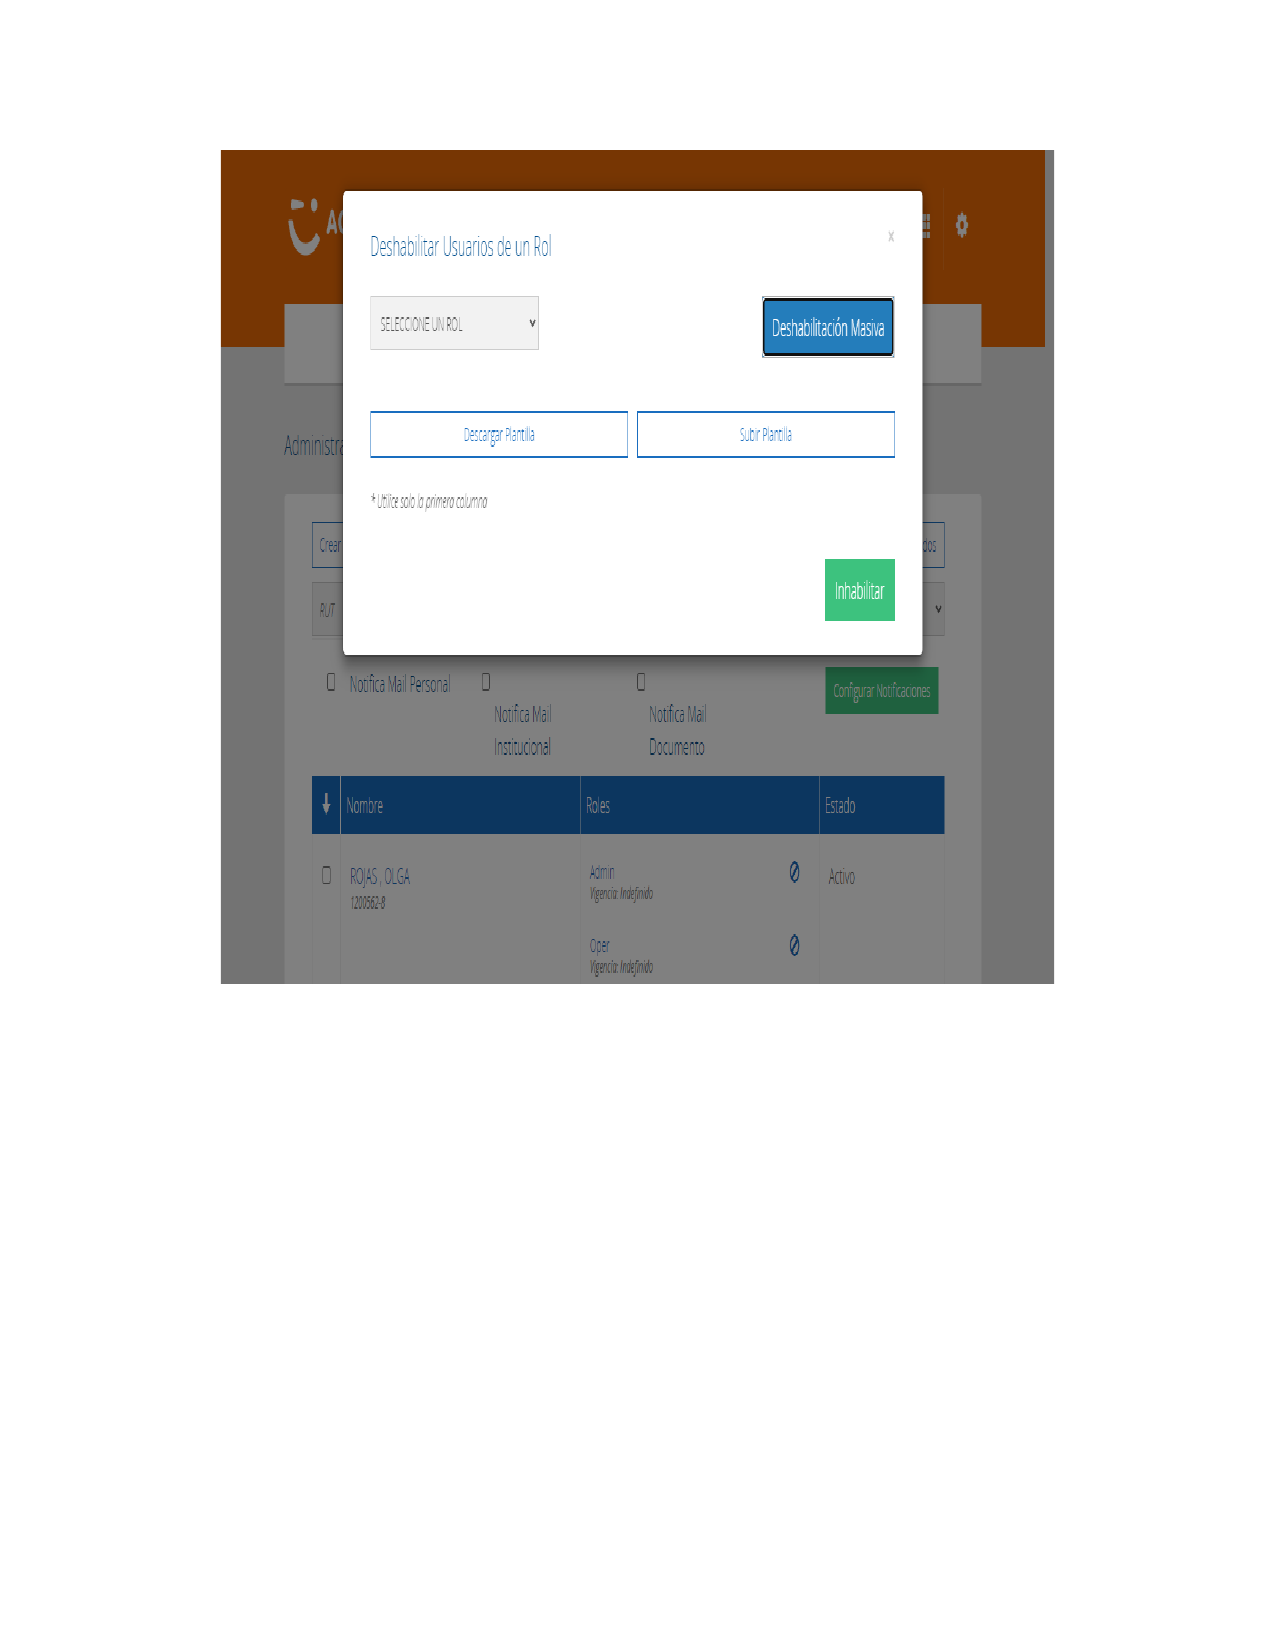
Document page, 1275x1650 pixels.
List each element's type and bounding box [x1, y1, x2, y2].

picture [220, 184, 1055, 1018]
